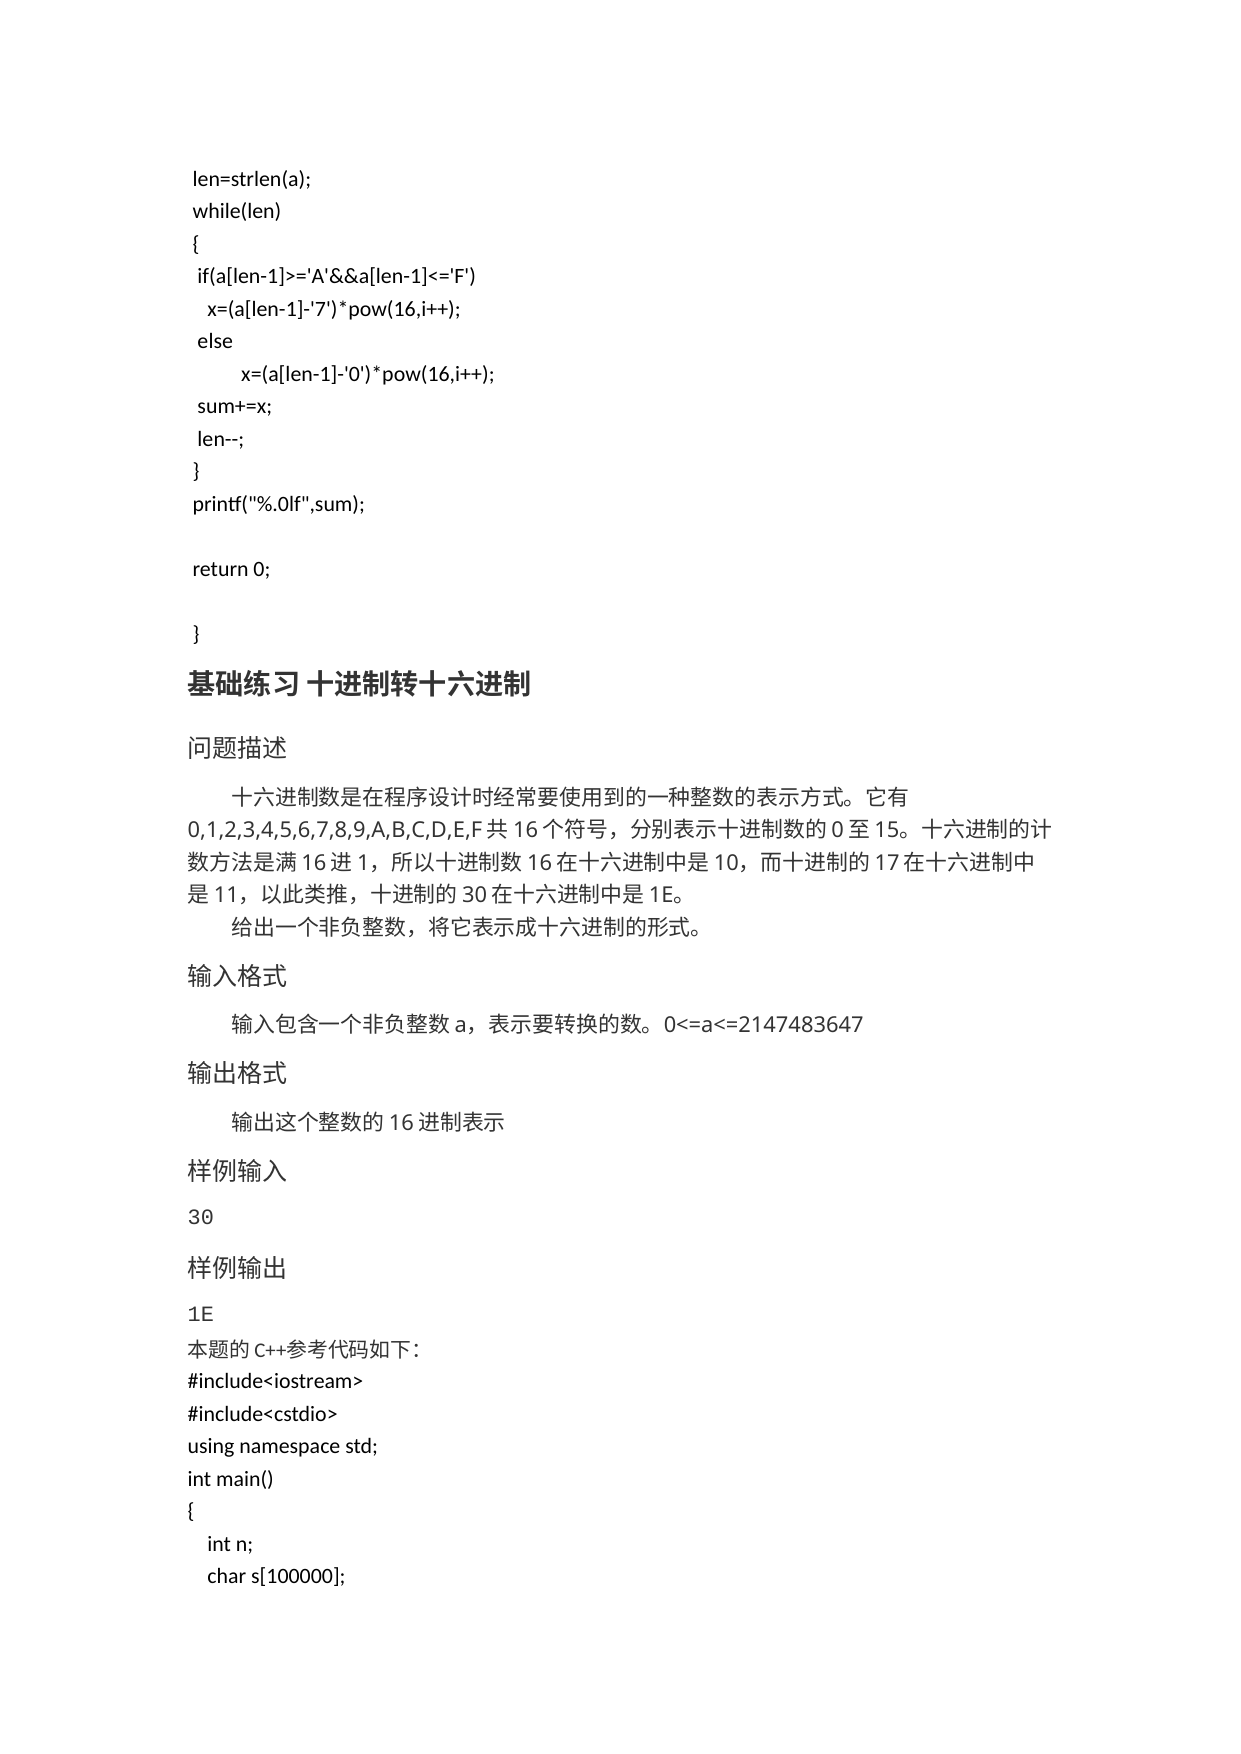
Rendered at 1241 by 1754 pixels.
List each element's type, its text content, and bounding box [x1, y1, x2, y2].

text else [187, 324, 1053, 357]
text 十六进制数是在程序设计时经常要使用到的一种整数的表示方式。它有0,1,2,3,4,5,6,7,8,9,A,B,C,D,E,F共16个符号，分别表示十进制数的0至15。十六进制的计数方法是满16进1，所以十进制数16在十六进制中是10，而十进制的17在十六进制中是11，以此类推，十进制的30在十六进制中是1E。 给出一个非负整数，将它表示成十六进制的形式。 [187, 779, 1053, 942]
text 基础练习 十进制转十六进制 [187, 649, 1053, 714]
text 输出这个整数的16进制表示 [187, 1104, 1053, 1137]
text x=(a[len-1]-'7')*pow(16,i++); [187, 292, 1053, 324]
text sum+=x; [187, 389, 1053, 422]
text printf("%.0lf",sum); [187, 487, 1053, 519]
text #include<iostream> [187, 1364, 1053, 1397]
text x=(a[len-1]-'0')*pow(16,i++); [187, 357, 1053, 389]
text 输入格式 [187, 942, 1053, 1007]
text } [187, 617, 1053, 649]
text if(a[len-1]>='A'&&a[len-1]<='F') [187, 259, 1053, 292]
text } [187, 454, 1053, 487]
text { [187, 1494, 1053, 1527]
text 样例输入 [187, 1137, 1053, 1202]
text char s[100000]; [187, 1559, 1053, 1592]
text return 0; [187, 552, 1053, 584]
text 1E [187, 1299, 1053, 1332]
text 问题描述 [187, 714, 1053, 779]
text using namespace std; [187, 1429, 1053, 1462]
text len--; [187, 422, 1053, 454]
text 输入包含一个非负整数a，表示要转换的数。0<=a<=2147483647 [187, 1007, 1053, 1039]
text #include<cstdio> [187, 1397, 1053, 1429]
text 输出格式 [187, 1039, 1053, 1104]
text int n; [187, 1527, 1053, 1559]
text 30 [187, 1202, 1053, 1234]
text len=strlen(a); [187, 162, 1053, 194]
text 样例输出 [187, 1234, 1053, 1299]
text int main() [187, 1462, 1053, 1494]
text while(len) [187, 194, 1053, 227]
text 本题的C++参考代码如下： [187, 1332, 1053, 1364]
text { [187, 227, 1053, 259]
